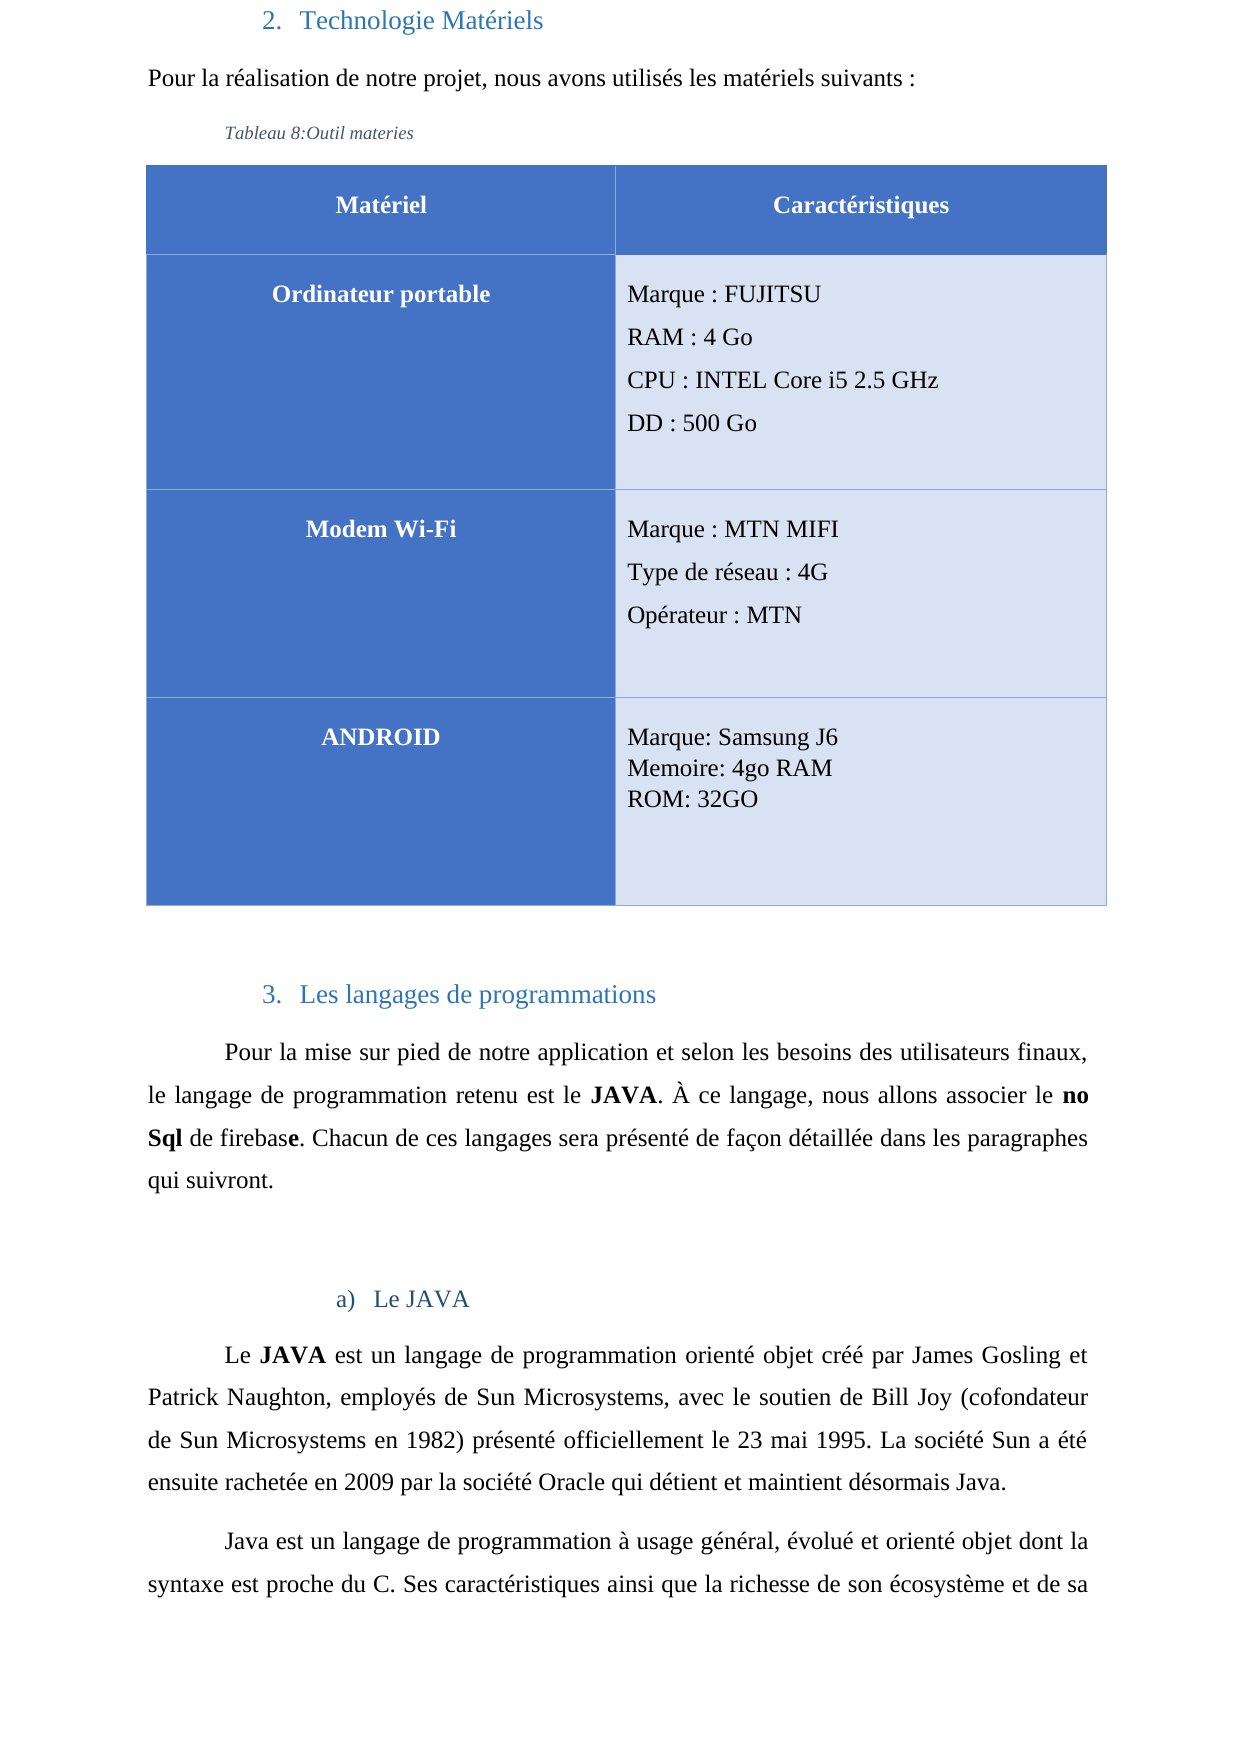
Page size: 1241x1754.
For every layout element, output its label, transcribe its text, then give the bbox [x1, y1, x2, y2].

table_header Caractéristiques [616, 166, 1106, 254]
text Tableau 8:Outil materies [148, 122, 1093, 144]
text Pour la réalisation de notre projet, nous avons utilisés les matériels suivants : [148, 63, 1089, 92]
text Le JAVA est un langage de programmation orienté objet créé par James Gosling et Patrick Naughton, employés de Sun Microsystems, avec le soutien de Bill Joy (cofondateur de Sun Microsystems en 1982) présenté officiellement le 23 mai 1995. La société Sun a été ensuite rachetée en 2009 par la société Oracle qui détient et maintient désormais Java. [148, 1340, 1089, 1496]
table_cell Marque: Samsung J6 Memoire: 4go RAM ROM: 32GO [616, 698, 1106, 905]
table_cell Marque : MTN MIFI Type de réseau : 4G Opérateur : MTN [616, 490, 1106, 697]
table_cell ANDROID [147, 698, 615, 905]
subtitle Technologie Matériels [262, 4, 1093, 35]
table_cell Marque : FUJITSU RAM : 4 Go CPU : INTEL Core i5 2.5 GHz DD : 500 Go [616, 255, 1106, 489]
text Pour la mise sur pied de notre application et selon les besoins des utilisateurs finaux, le langage de programmation retenu est le JAVA. À ce langage, nous allons associer le no Sql de firebase. Chacun de ces langages sera présenté de façon détaillée dans les paragraphes qui suivront. [148, 1037, 1089, 1194]
subtitle Le JAVA [336, 1284, 1093, 1313]
table_cell Modem Wi-Fi [147, 490, 615, 697]
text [148, 1526, 1089, 1598]
subtitle Les langages de programmations [262, 978, 1093, 1009]
table_cell Ordinateur portable [147, 255, 615, 489]
table_header Matériel [147, 166, 615, 254]
